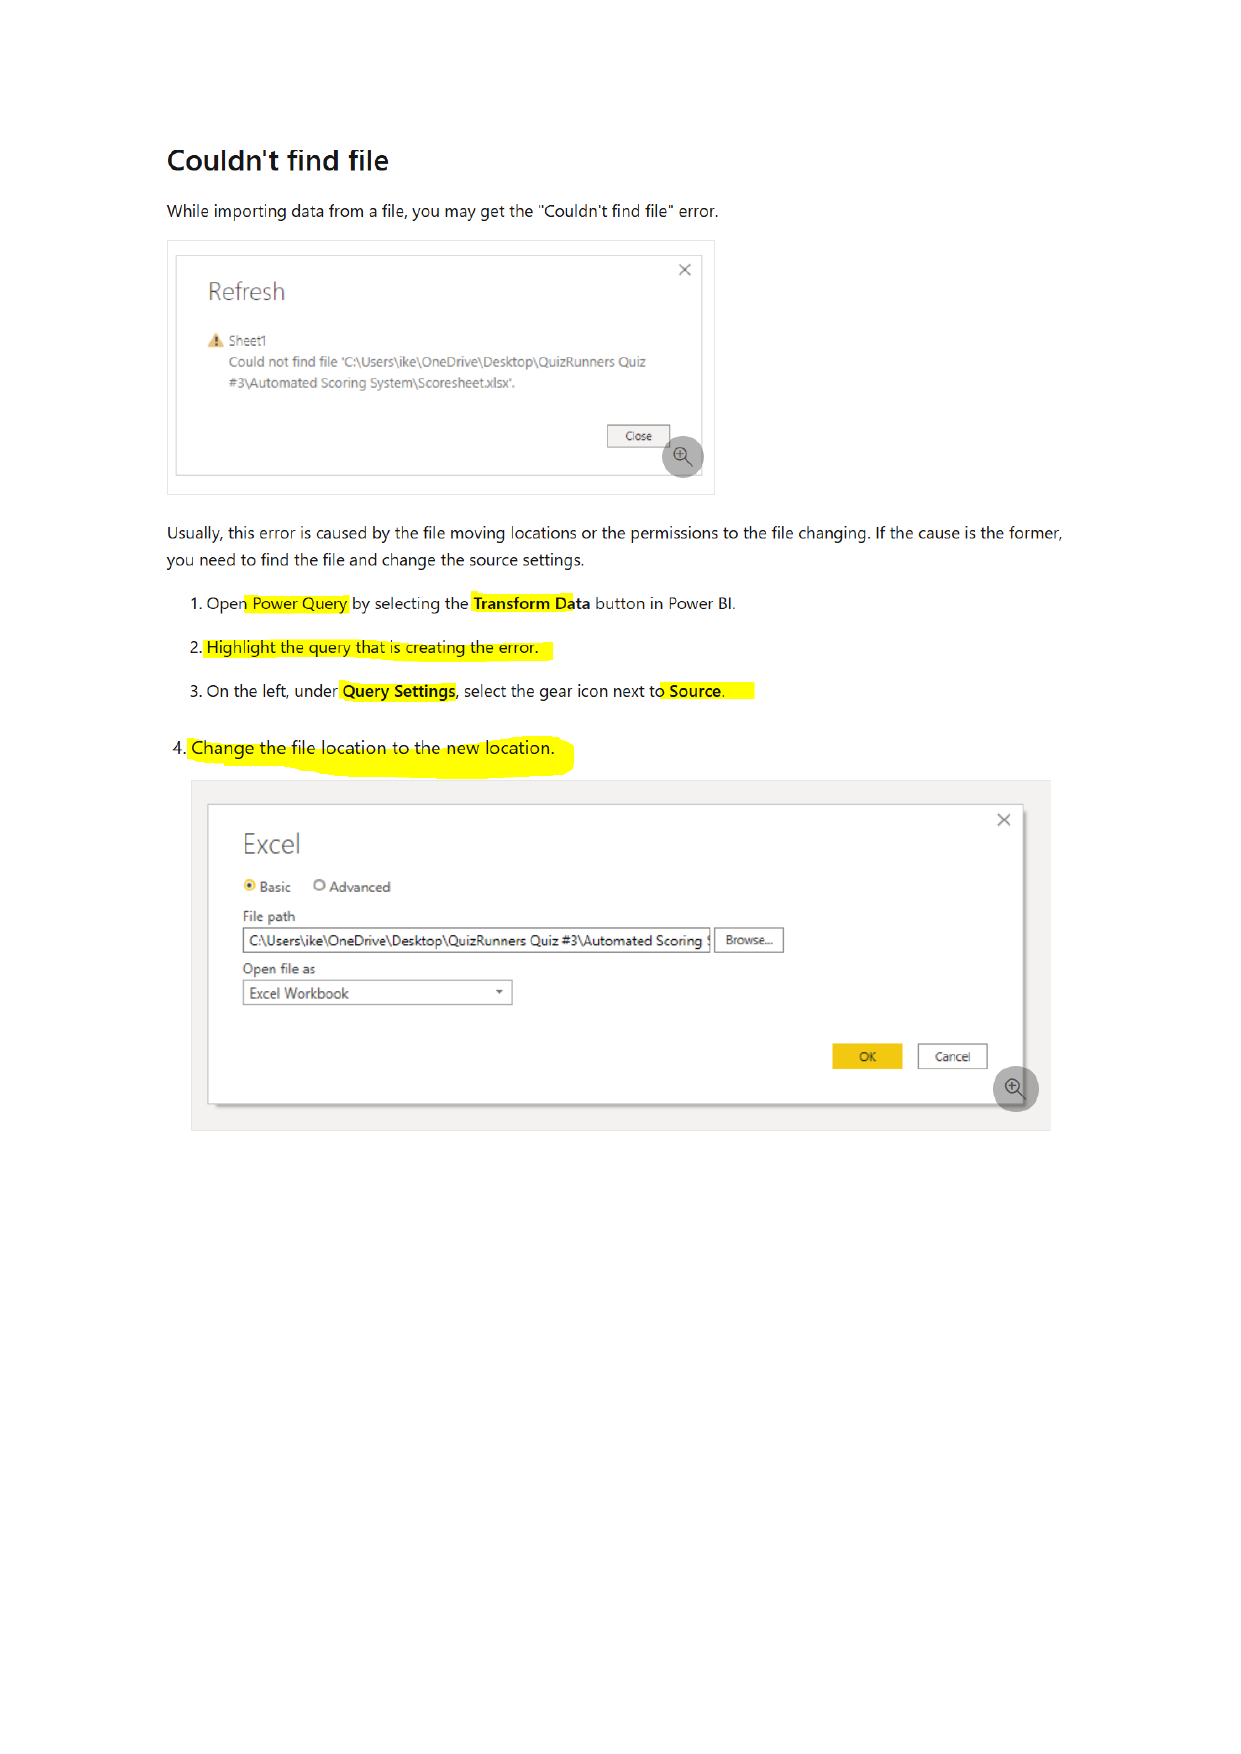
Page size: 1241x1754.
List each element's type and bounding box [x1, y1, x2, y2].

picture [150, 722, 1091, 1152]
picture [150, 150, 1091, 704]
